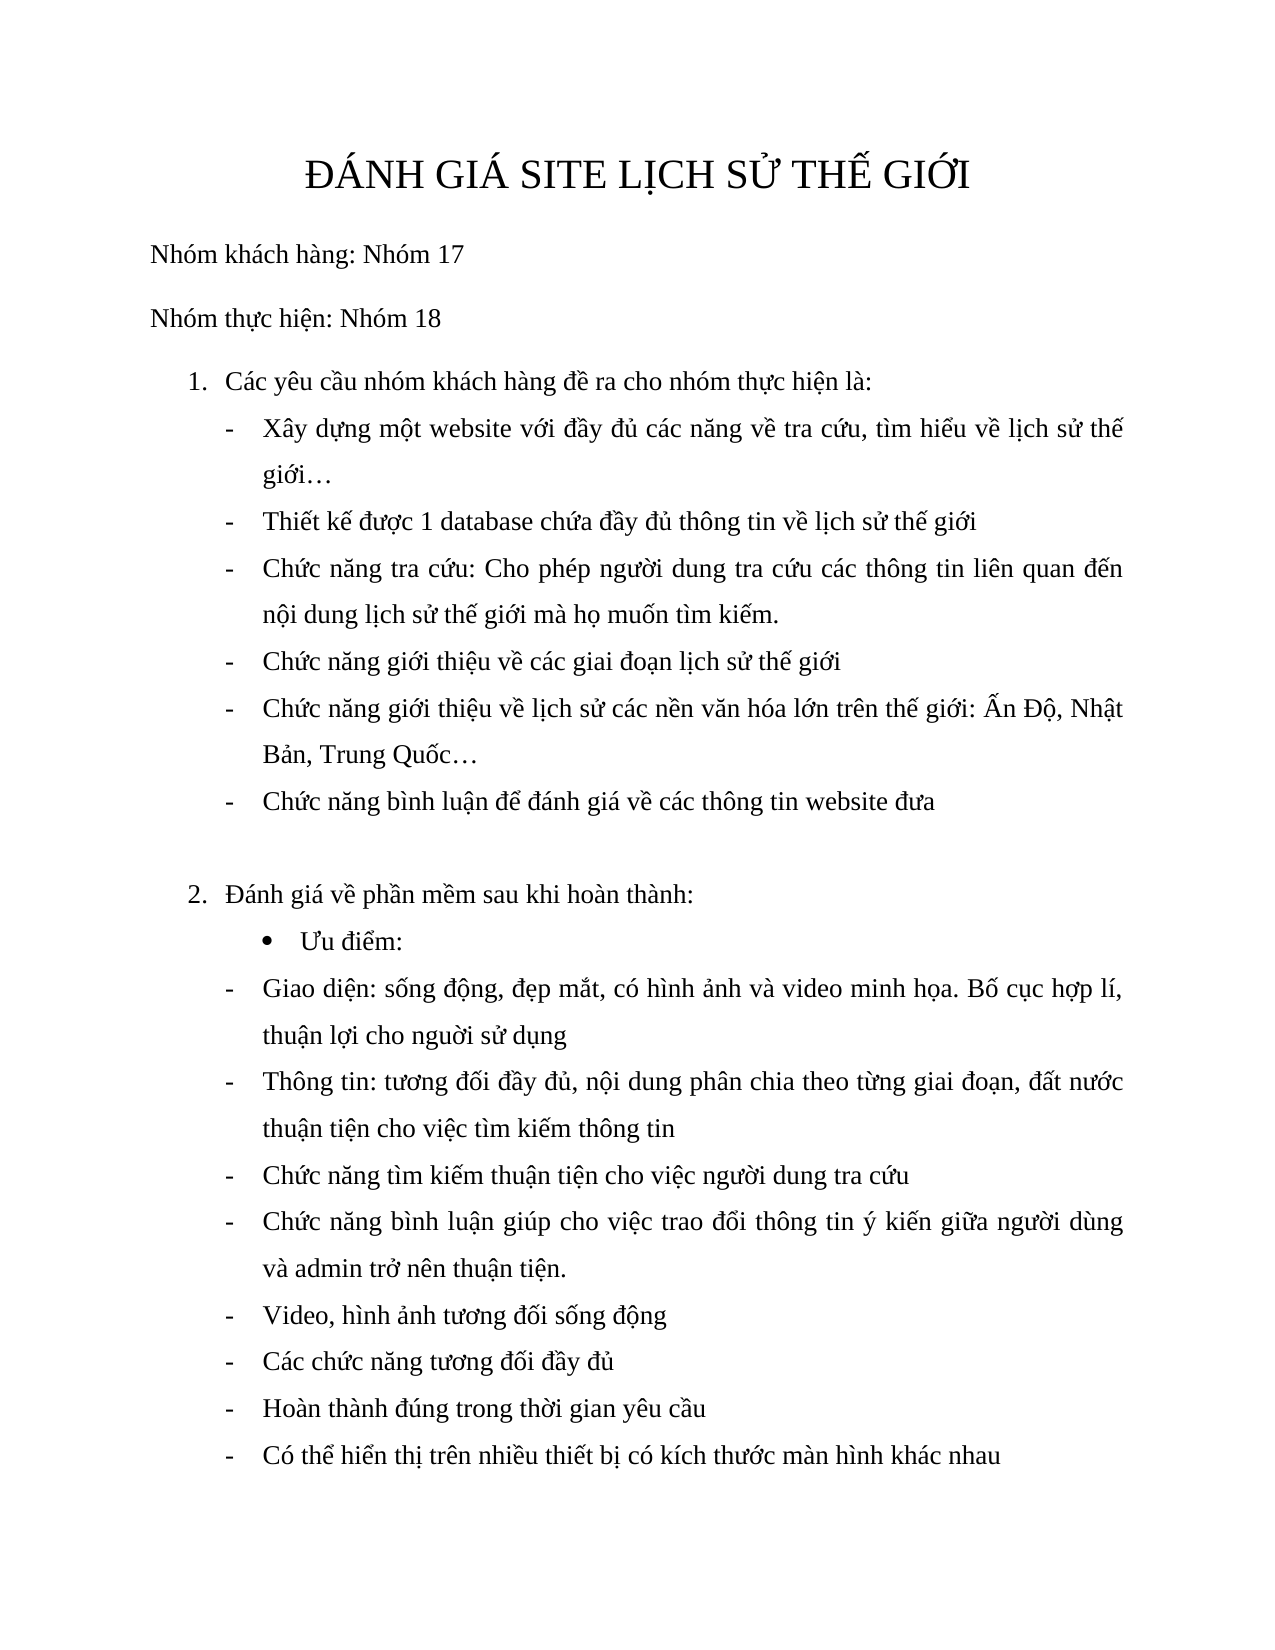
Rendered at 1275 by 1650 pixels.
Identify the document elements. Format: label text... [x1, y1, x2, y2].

list Thông tin: tương đối đầy đủ, nội dung phân chia theo từng giai đoạn, đất nước thuận tiện cho việc tìm kiếm thông tin [225, 1065, 1125, 1143]
list Các chức năng tương đối đầy đủ [225, 1345, 1125, 1377]
list Các yêu cầu nhóm khách hàng đề ra cho nhóm thực hiện là: [187, 365, 1125, 396]
list Chức năng giới thiệu về lịch sử các nền văn hóa lớn trên thế giới: Ấn Độ, Nhật Bản, Trung Quốc… [225, 692, 1125, 770]
list Giao diện: sống động, đẹp mắt, có hình ảnh và video minh họa. Bố cục hợp lí, thuận lợi cho nguời sử dụng [225, 972, 1125, 1050]
list Chức năng bình luận để đánh giá về các thông tin website đưa [225, 785, 1125, 816]
text ĐÁNH GIÁ SITE LỊCH SỬ THẾ GIỚI [150, 150, 1125, 198]
list Có thể hiển thị trên nhiều thiết bị có kích thước màn hình khác nhau [225, 1439, 1125, 1470]
list Ưu điểm: [262, 925, 1125, 956]
text Nhóm khách hàng: Nhóm 17 [150, 238, 1125, 270]
list Xây dựng một website với đầy đủ các năng về tra cứu, tìm hiểu về lịch sử thế giới… [225, 412, 1125, 490]
list Chức năng tìm kiếm thuận tiện cho việc người dung tra cứu [225, 1159, 1125, 1190]
list Chức năng tra cứu: Cho phép người dung tra cứu các thông tin liên quan đến nội dung lịch sử thế giới mà họ muốn tìm kiếm. [225, 552, 1125, 630]
list Chức năng bình luận giúp cho việc trao đổi thông tin ý kiến giữa người dùng và admin trở nên thuận tiện. [225, 1205, 1125, 1283]
list Đánh giá về phần mềm sau khi hoàn thành: [187, 878, 1125, 910]
text Nhóm thực hiện: Nhóm 18 [150, 302, 1125, 333]
list Video, hình ảnh tương đối sống động [225, 1299, 1125, 1330]
list Hoàn thành đúng trong thời gian yêu cầu [225, 1392, 1125, 1423]
list Chức năng giới thiệu về các giai đoạn lịch sử thế giới [225, 645, 1125, 676]
list Thiết kế được 1 database chứa đầy đủ thông tin về lịch sử thế giới [225, 505, 1125, 536]
